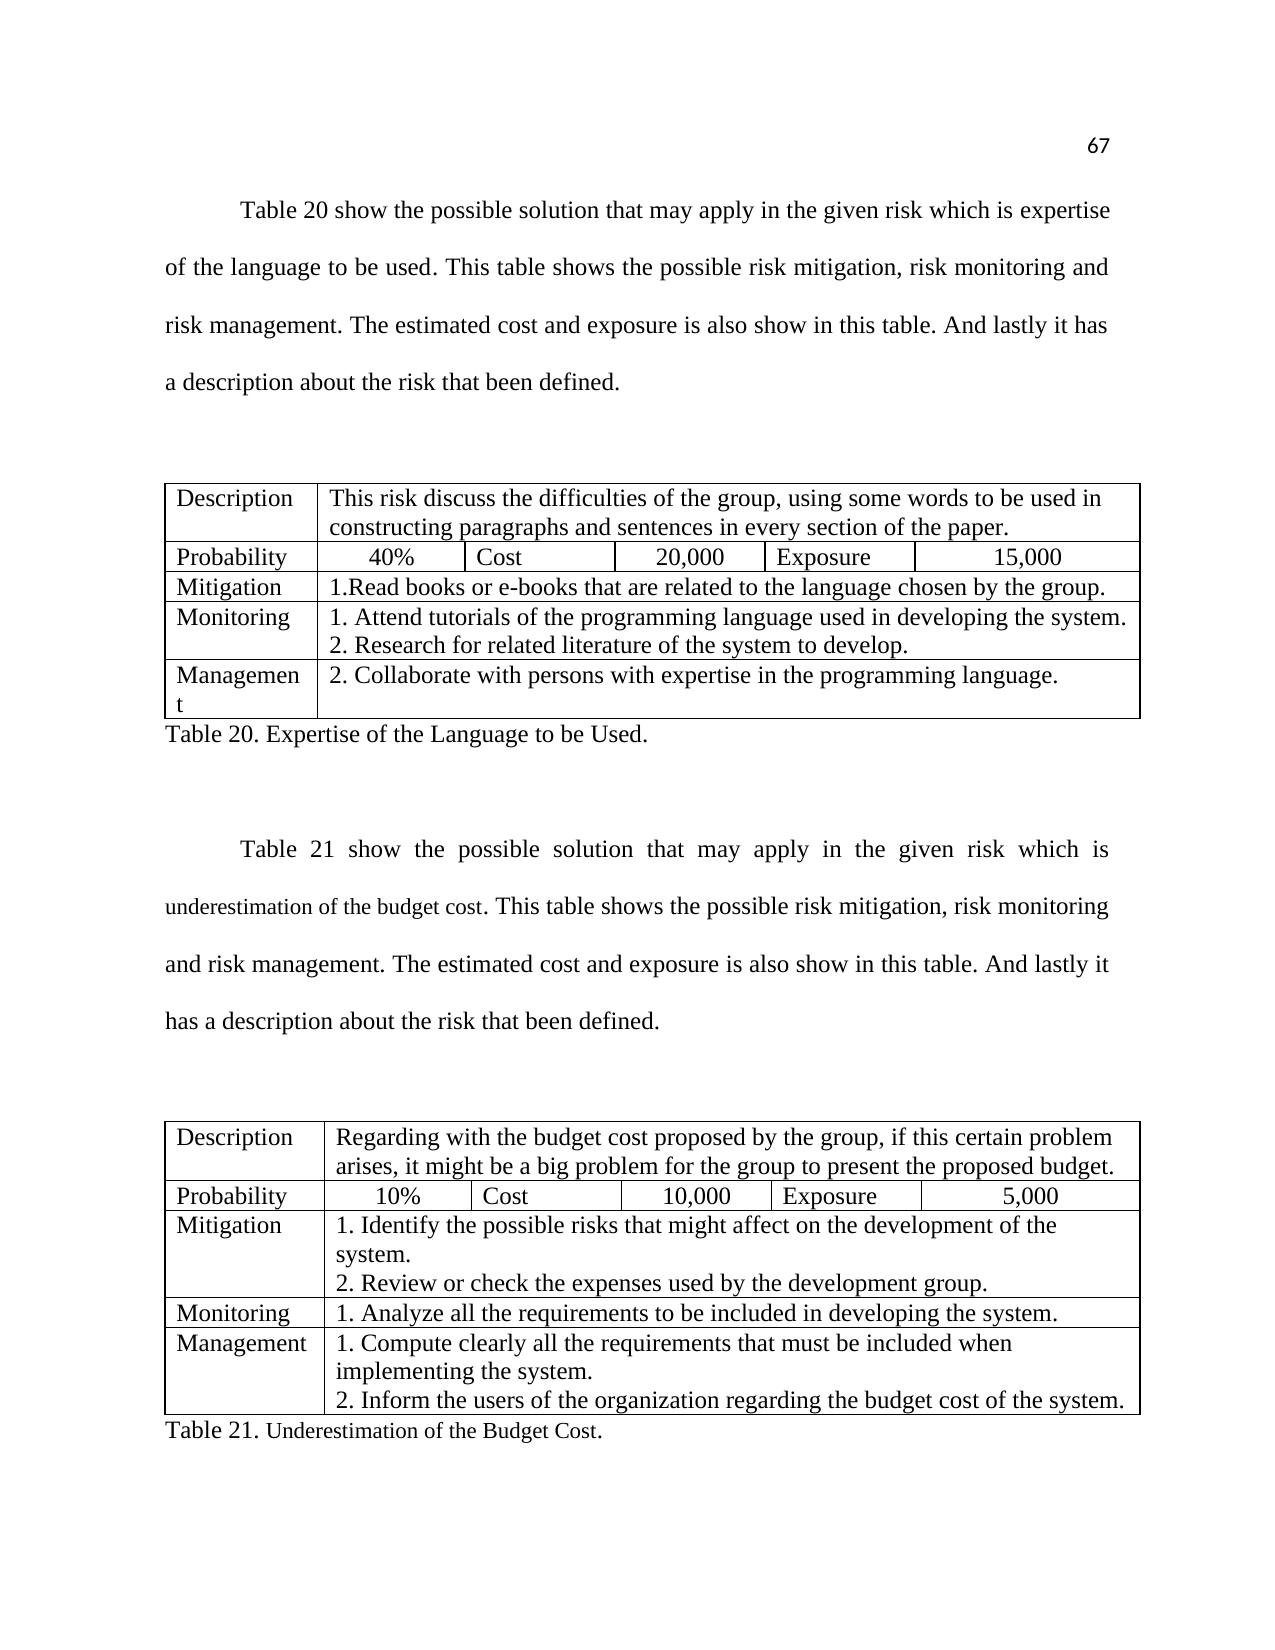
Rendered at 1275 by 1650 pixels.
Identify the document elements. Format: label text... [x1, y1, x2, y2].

text Table 21. Underestimation of the Budget Cost. [165, 1415, 1110, 1444]
table_cell 1. Identify the possible risks that might affect on the development of the system. 2. Review or check the expenses used by the development group. [325, 1211, 1139, 1297]
table_header Description [166, 484, 317, 541]
table_cell Mitigation [166, 572, 317, 601]
table_cell 5,000 [922, 1181, 1139, 1209]
table_cell 1.Read books or e-books that are related to the language chosen by the group. [318, 572, 1139, 601]
table_cell 2. Collaborate with persons with expertise in the programming language. [318, 660, 1139, 718]
table_cell Monitoring [166, 1298, 324, 1327]
text Table 20. Expertise of the Language to be Used. [165, 719, 1110, 747]
table_cell Exposure [766, 542, 914, 571]
table_cell Management [166, 1328, 324, 1414]
table_cell 15,000 [916, 542, 1139, 571]
table_cell 1. Attend tutorials of the programming language used in developing the system. 2. Research for related literature of the system to develop. [318, 602, 1139, 659]
text Table 21 show the possible solution that may apply in the given risk which is underestimation of the budget cost. This table shows the possible risk mitigation, risk monitoring and risk management. The estimated cost and exposure is also show in this table. And lastly it has a description about the risk that been defined. [165, 834, 1110, 1035]
table_cell Management [166, 660, 317, 718]
table_header This risk discuss the difficulties of the group, using some words to be used in constructing paragraphs and sentences in every section of the paper. [318, 484, 1139, 541]
table_cell 10% [325, 1181, 471, 1209]
table_cell 20,000 [616, 542, 764, 571]
table_cell Probability [166, 542, 317, 571]
table_cell Exposure [772, 1181, 921, 1209]
table_cell 10,000 [622, 1181, 771, 1209]
table_cell 40% [318, 542, 464, 571]
table_cell Cost [472, 1181, 621, 1209]
table_cell Monitoring [166, 602, 317, 659]
table_header Regarding with the budget cost proposed by the group, if this certain problem arises, it might be a big problem for the group to present the proposed budget. [325, 1122, 1139, 1180]
table_header Description [166, 1122, 324, 1180]
table_cell Mitigation [166, 1211, 324, 1297]
text Table 20 show the possible solution that may apply in the given risk which is expertise of the language to be used. This table shows the possible risk mitigation, risk monitoring and risk management. The estimated cost and exposure is also show in this table. And lastly it has a description about the risk that been defined. [165, 195, 1110, 396]
table_cell Probability [166, 1181, 324, 1209]
table_cell 1. Analyze all the requirements to be included in developing the system. [325, 1298, 1139, 1327]
table_cell Cost [466, 542, 614, 571]
table_cell 1. Compute clearly all the requirements that must be included when implementing the system. 2. Inform the users of the organization regarding the budget cost of the system. [325, 1328, 1139, 1414]
